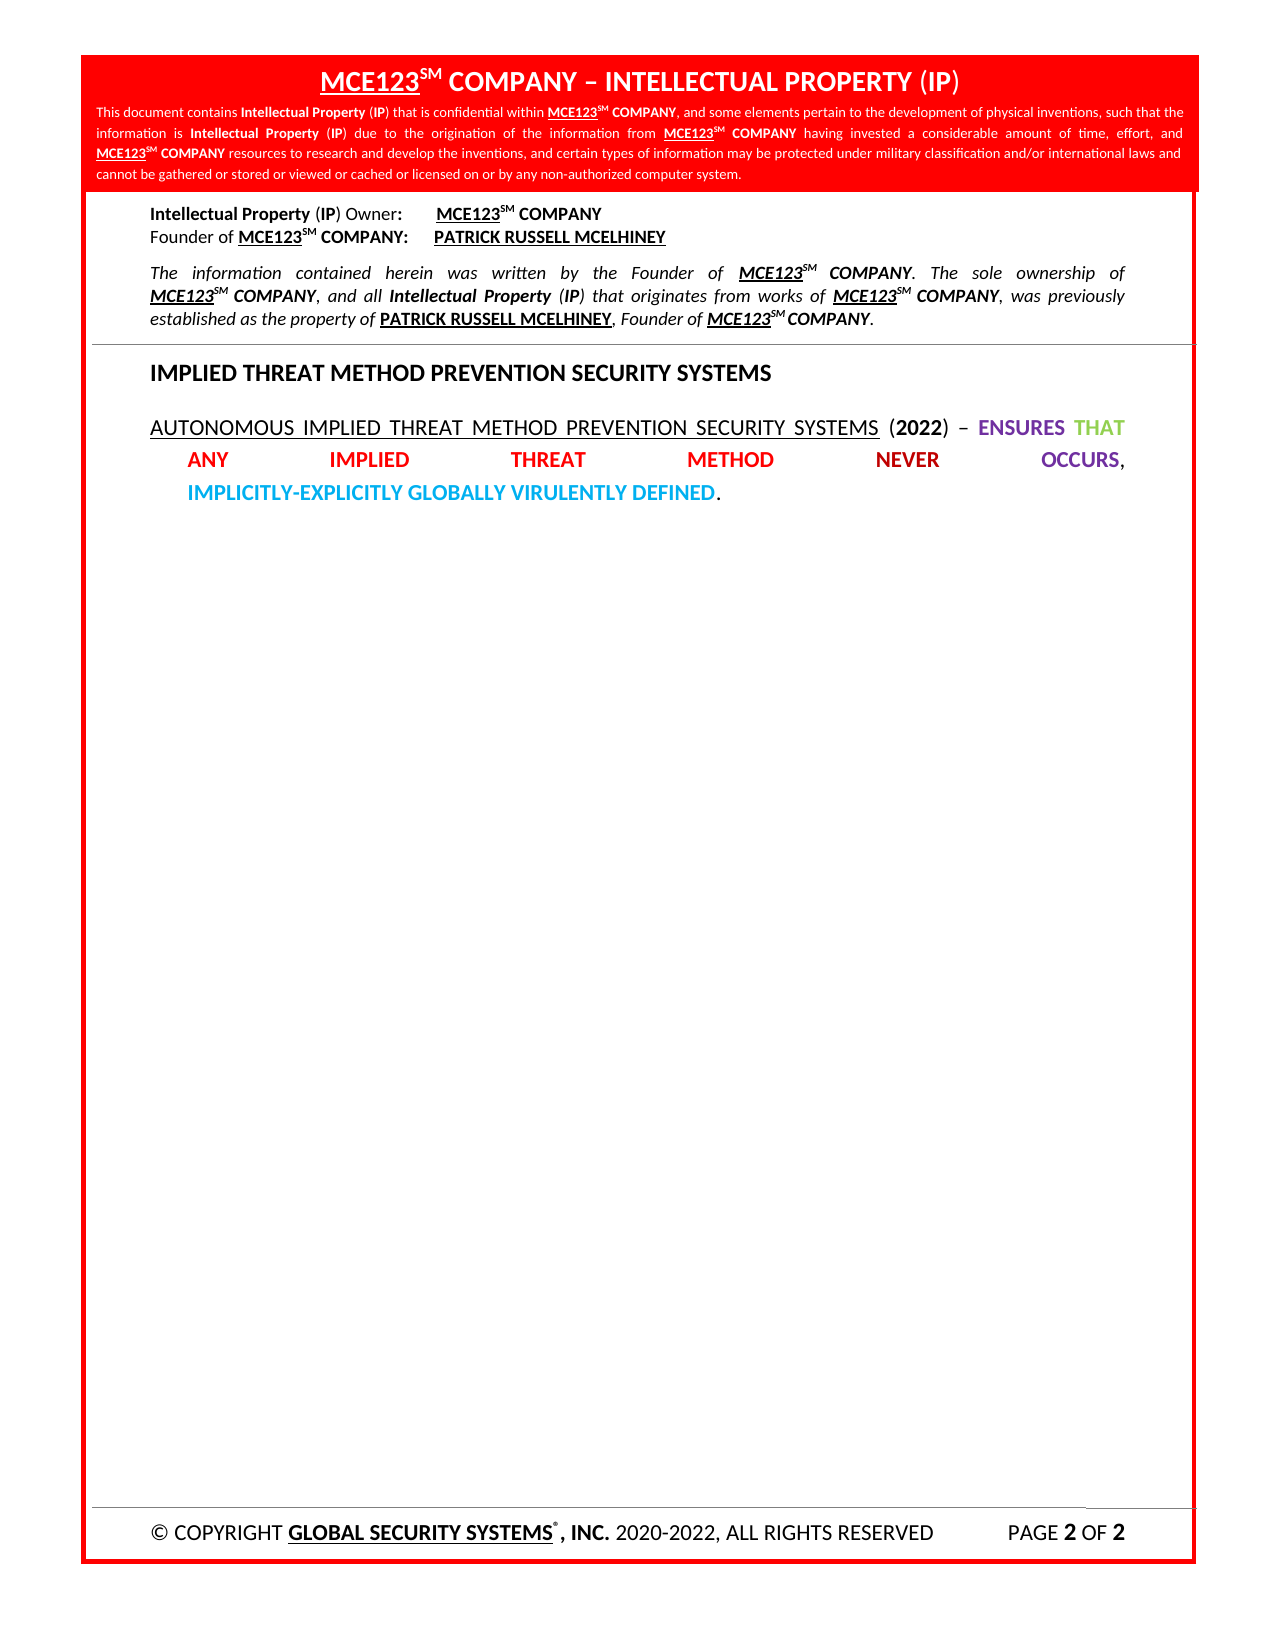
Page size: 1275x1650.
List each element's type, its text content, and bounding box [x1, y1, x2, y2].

text IMPLIED THREAT METHOD PREVENTION SECURITY SYSTEMS [150, 358, 1125, 388]
text AUTONOMOUS IMPLIED THREAT METHOD PREVENTION SECURITY SYSTEMS (2022) – ENSURES THAT ANY IMPLIED THREAT METHOD NEVER OCCURS, IMPLICITLY-EXPLICITLY GLOBALLY VIRULENTLY DEFINED. [150, 413, 1125, 506]
